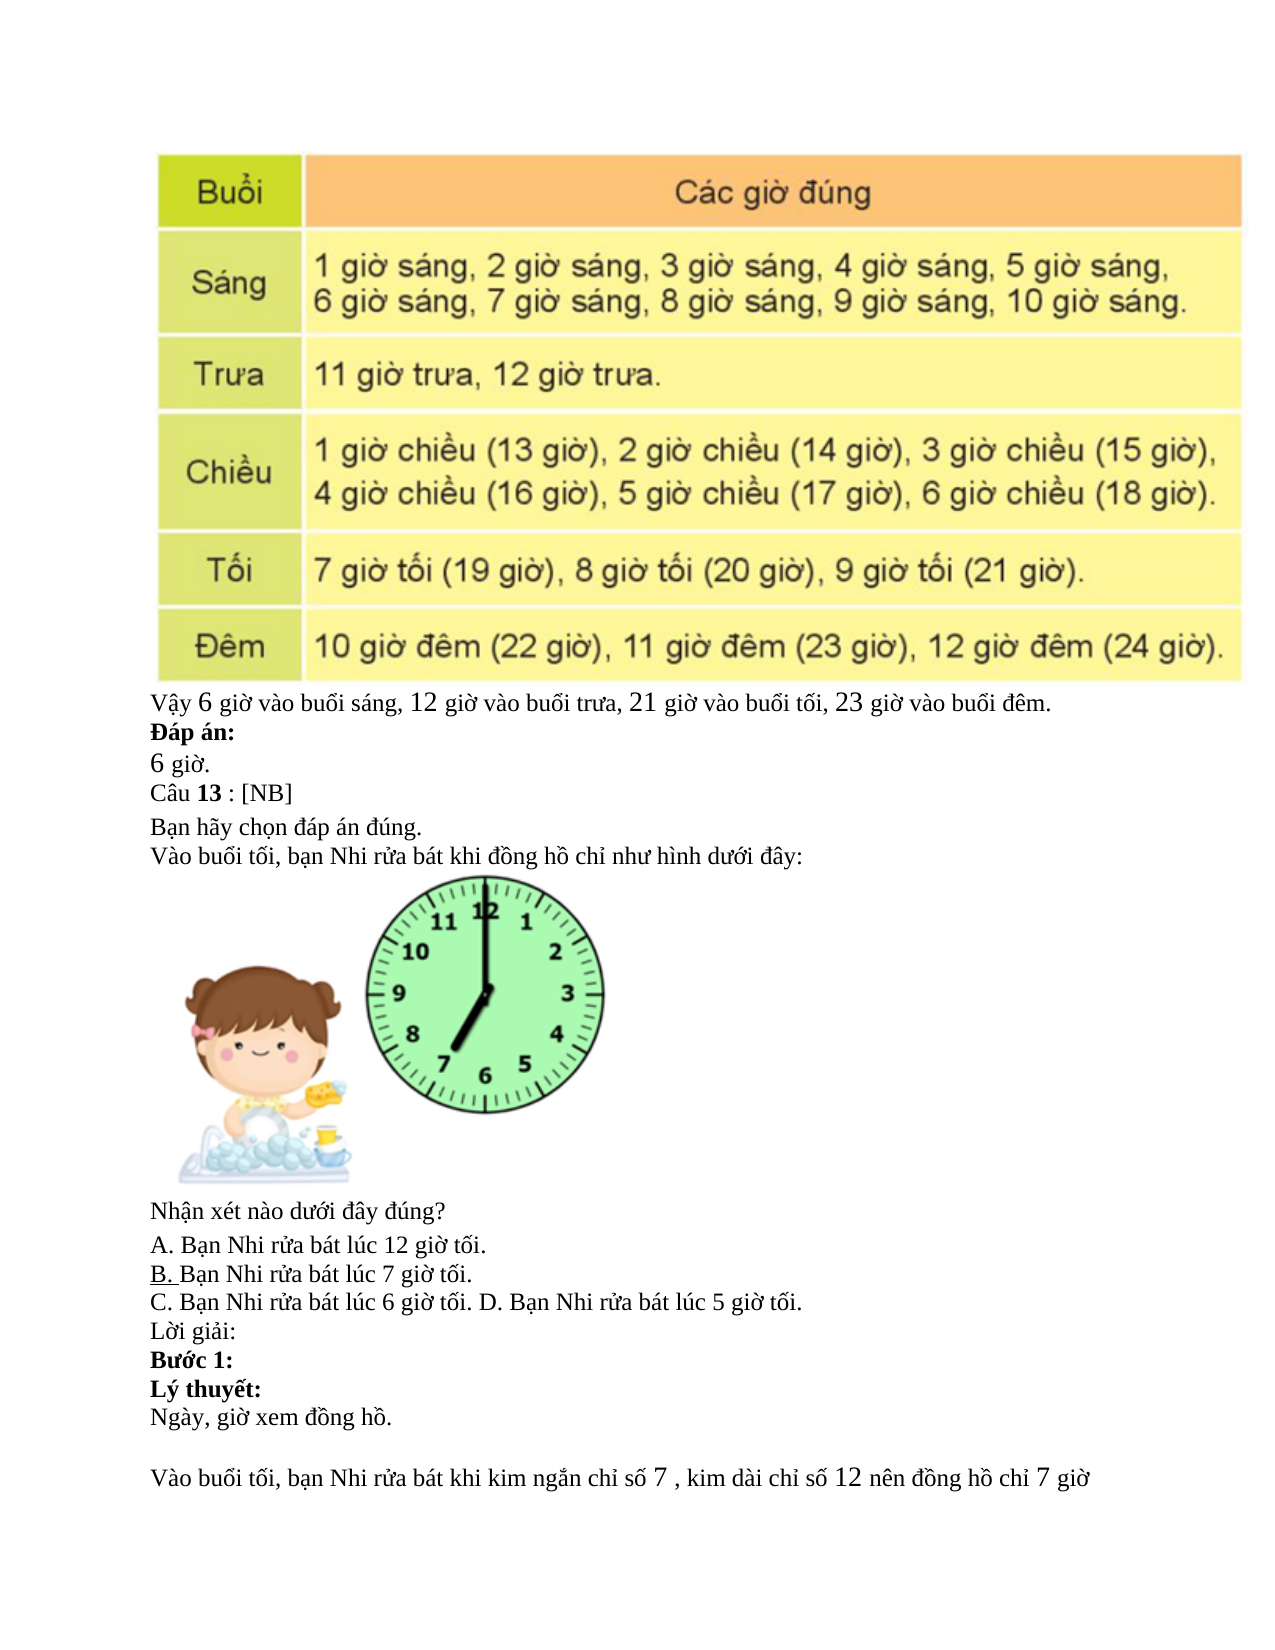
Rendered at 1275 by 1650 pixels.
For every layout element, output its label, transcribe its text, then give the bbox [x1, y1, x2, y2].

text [150, 1374, 1125, 1492]
text B. Bạn Nhi rửa bát lúc 7 giờ tối. [150, 1259, 1125, 1287]
picture [150, 150, 1249, 685]
text C. Bạn Nhi rửa bát lúc 6 giờ tối. D. Bạn Nhi rửa bát lúc 5 giờ tối. [150, 1287, 1125, 1316]
text Lời giải: [150, 1316, 1125, 1345]
text Lý thuyết: Ngày, giờ xem đồng hồ. Ta có: Vậy 6 giờ vào buổi sáng, 12 giờ vào buổi trưa, 21 giờ vào buổi tối, 23 giờ vào buổi đêm. Đáp án: 6 giờ. [150, 685, 1125, 778]
picture [150, 870, 611, 1197]
text A. Bạn Nhi rửa bát lúc 12 giờ tối. [150, 1230, 1125, 1259]
text Câu 13 : [NB] [150, 778, 1125, 807]
text Bước 1: [150, 1345, 1125, 1374]
